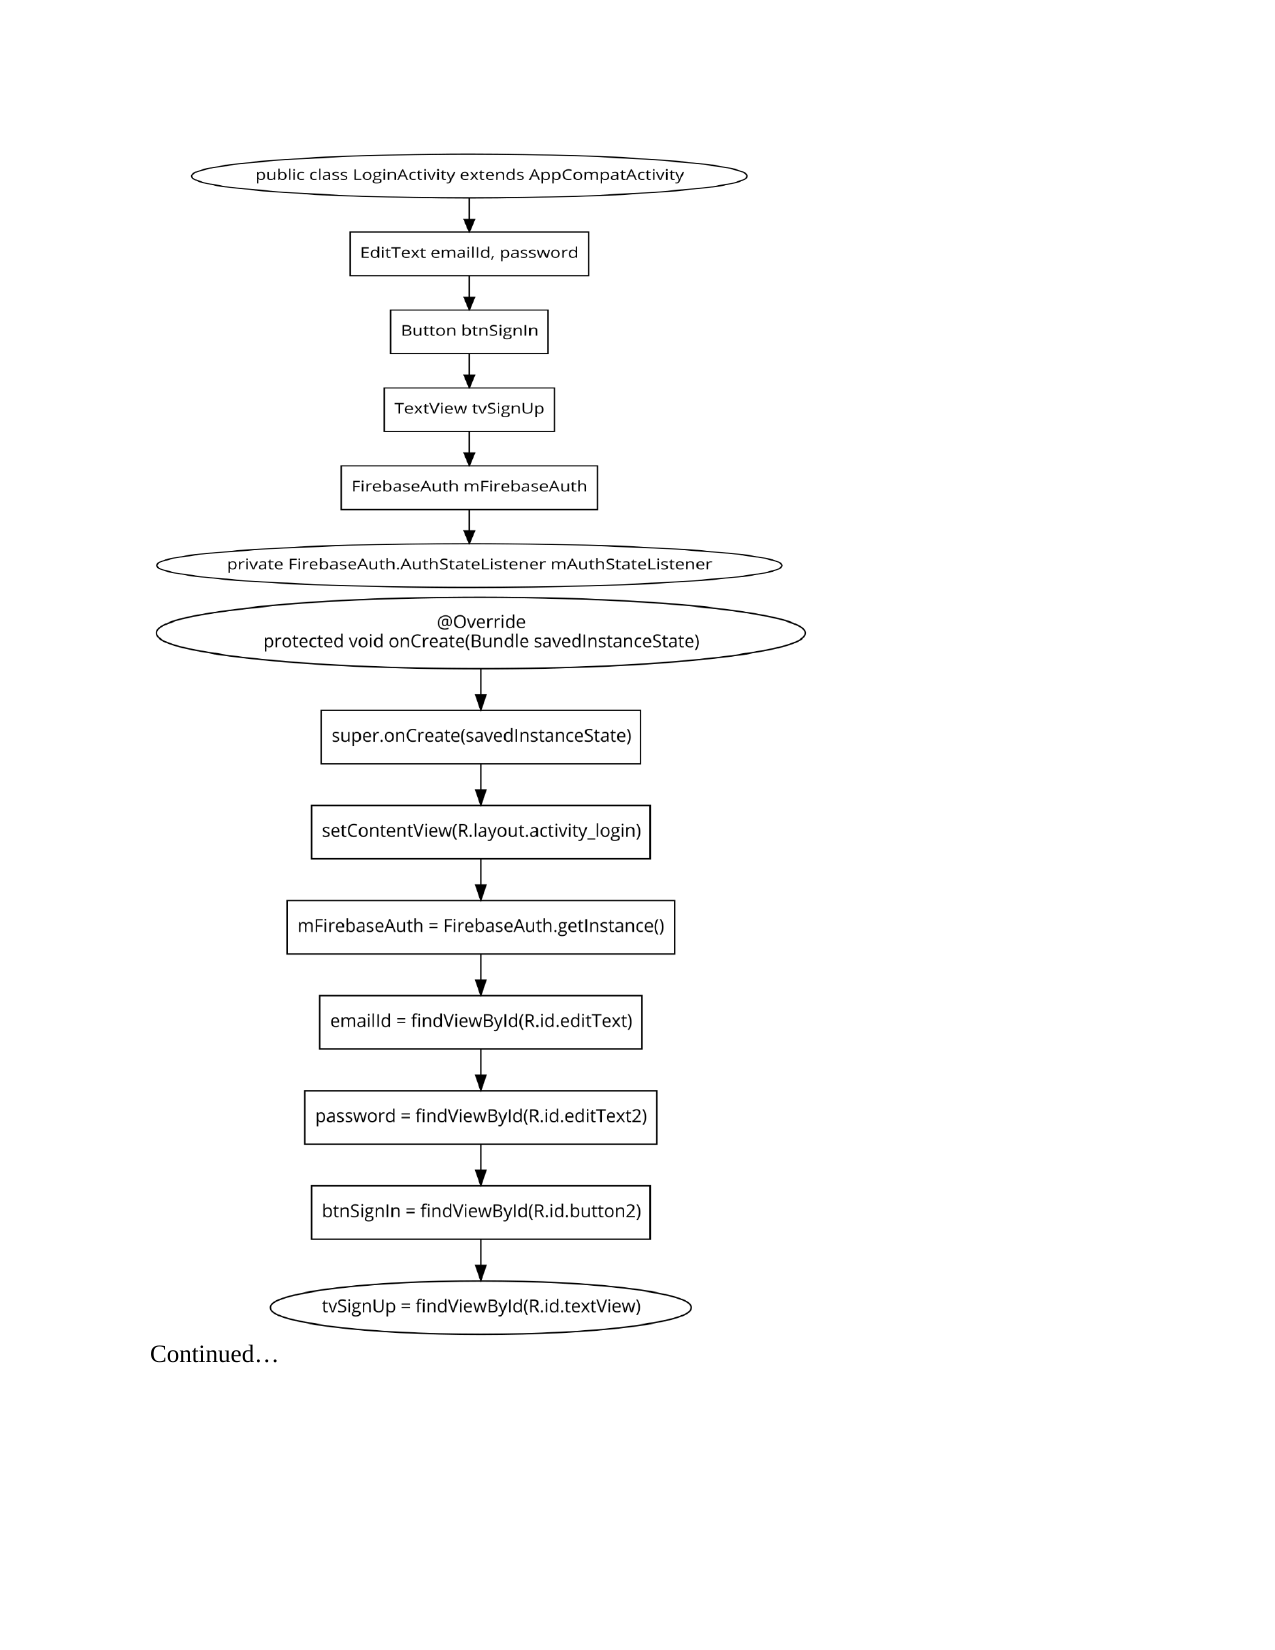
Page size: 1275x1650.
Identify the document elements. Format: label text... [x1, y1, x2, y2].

text Continued… [150, 1339, 1125, 1368]
picture [150, 150, 811, 1340]
